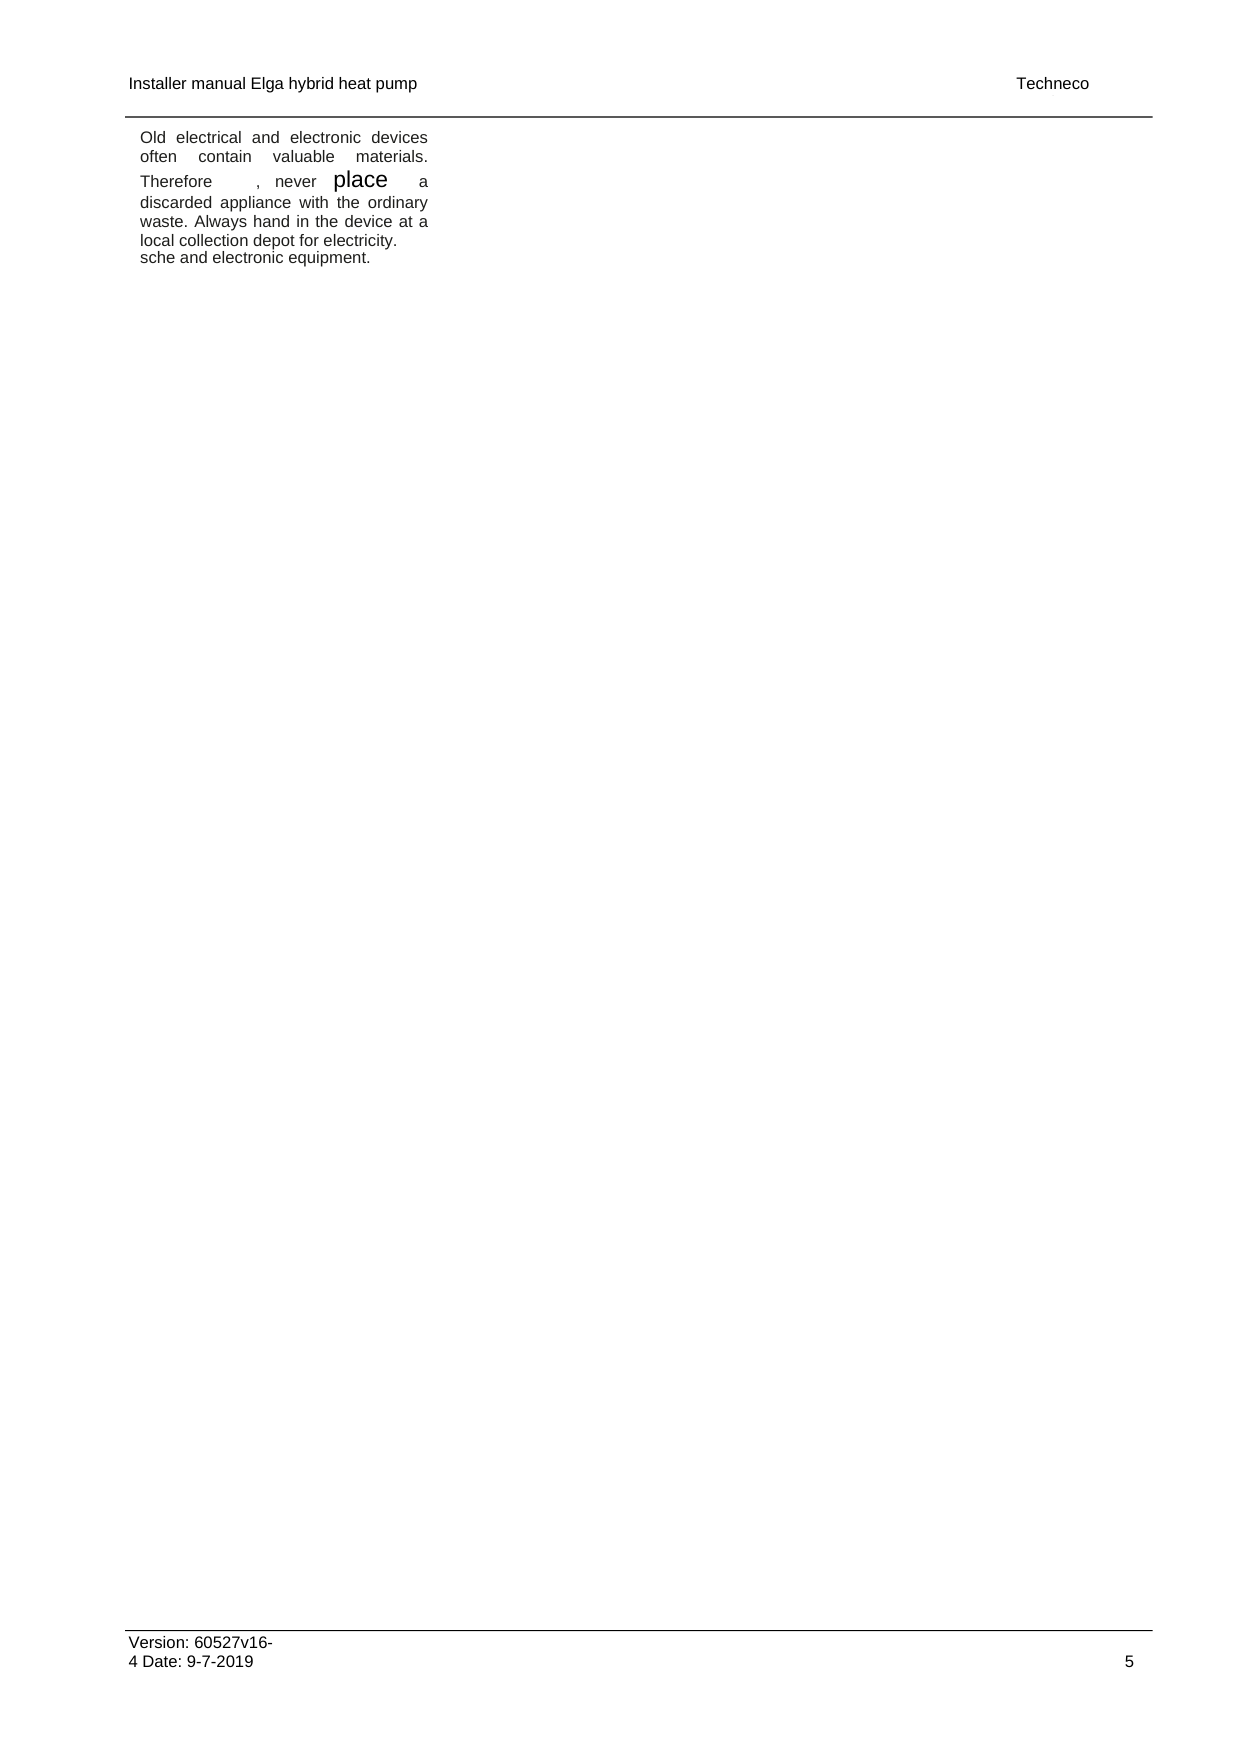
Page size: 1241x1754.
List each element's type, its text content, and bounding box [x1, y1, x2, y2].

table_cell Old electrical and electronic devices often contain valuable materials. Therefore , never place a discarded appliance with the ordinary waste. Always hand in the device at a local collection depot for electricity. sche and electronic equipment. [119, 117, 449, 267]
